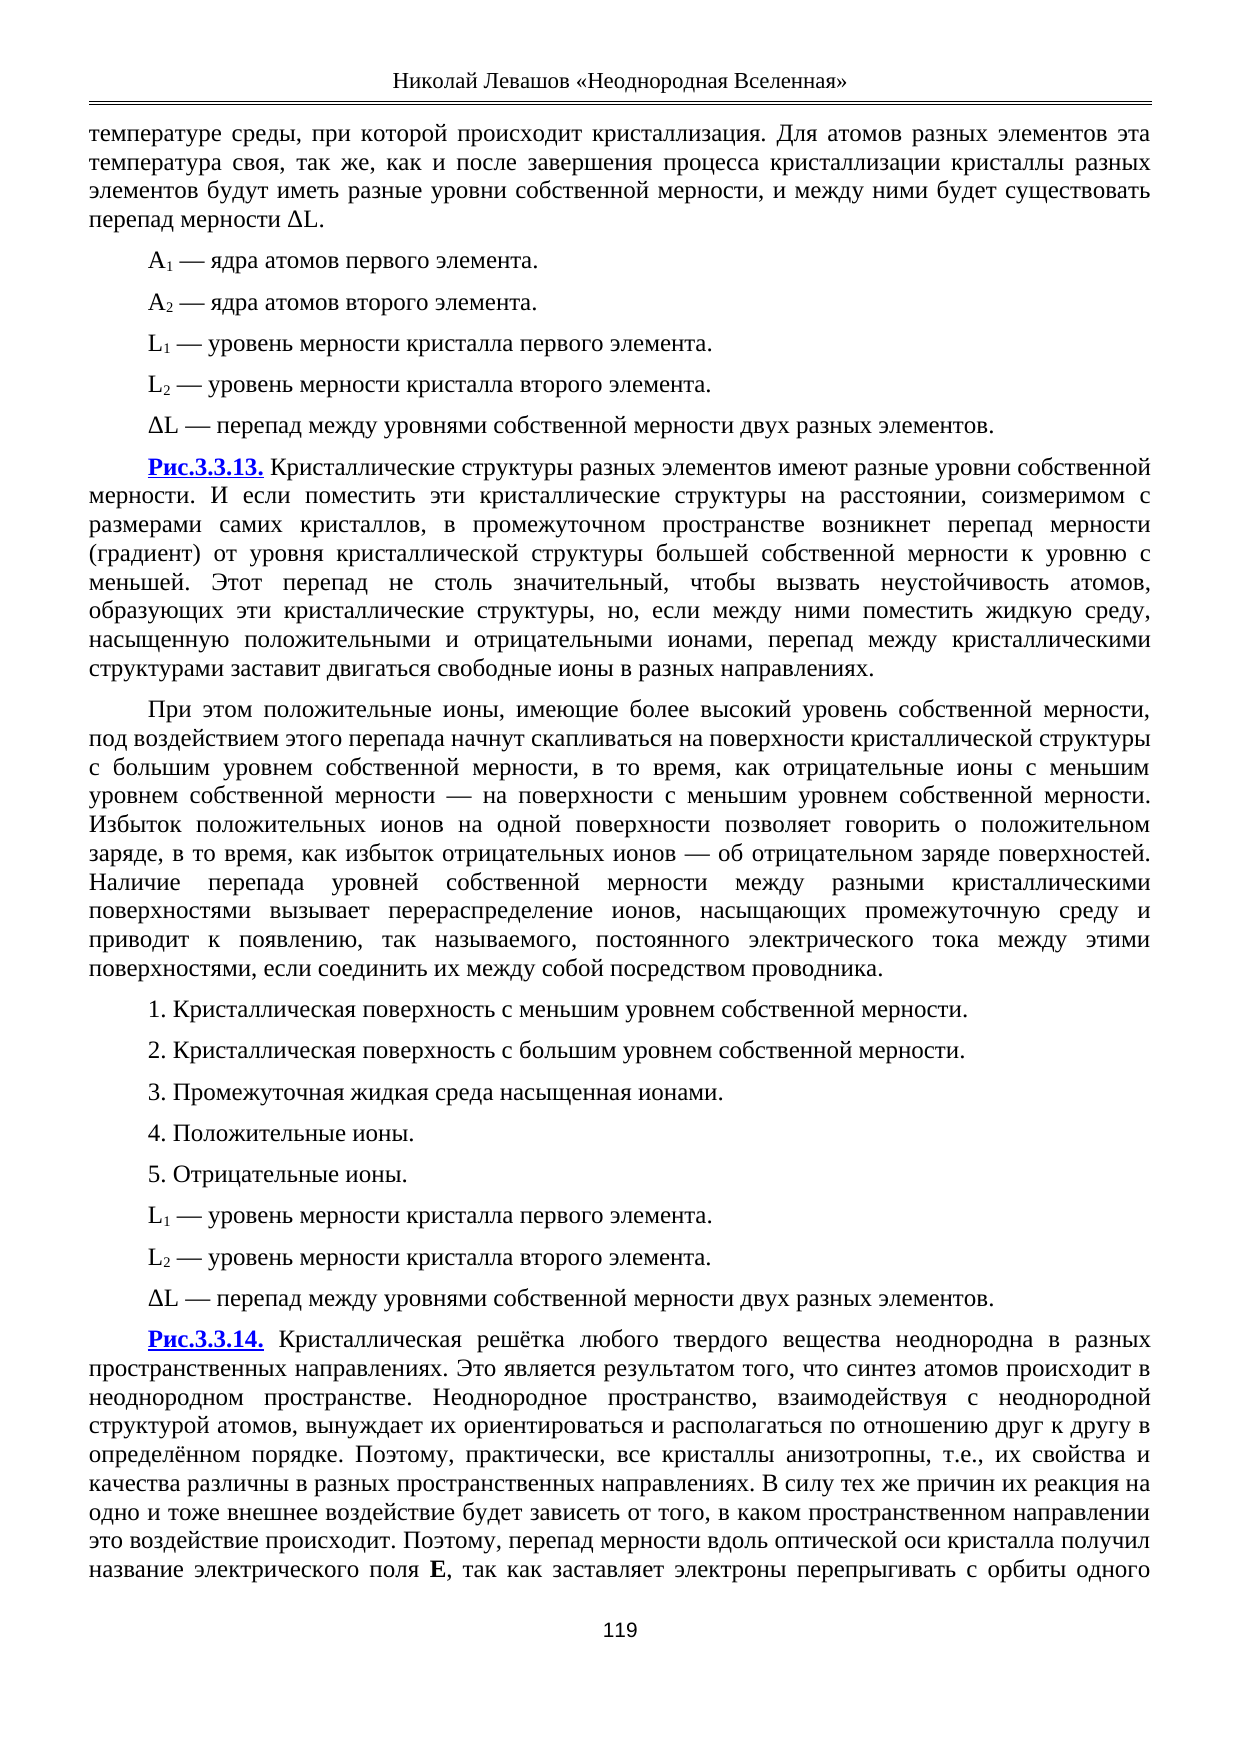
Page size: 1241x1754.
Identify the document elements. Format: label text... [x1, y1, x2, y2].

text 1. Кристаллическая поверхность с меньшим уровнем собственной мерности. [89, 994, 1152, 1023]
text L2 — уровень мерности кристалла второго элемента. [89, 369, 1152, 398]
text 4. Положительные ионы. [89, 1118, 1152, 1147]
text 2. Кристаллическая поверхность с большим уровнем собственной мерности. [89, 1036, 1152, 1064]
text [89, 118, 1152, 233]
text ΔL — перепад между уровнями собственной мерности двух разных элементов. [89, 411, 1152, 439]
text 3. Промежуточная жидкая среда насыщенная ионами. [89, 1077, 1152, 1106]
text L1 — уровень мерности кристалла первого элемента. [89, 1201, 1152, 1229]
text L1 — уровень мерности кристалла первого элемента. [89, 328, 1152, 357]
text Рис.3.3.13. Кристаллические структуры разных элементов имеют разные уровни собственной мерности. И если поместить эти кристаллические структуры на расстоянии, соизмеримом с размерами самих кристаллов, в промежуточном пространстве возникнет перепад мерности (градиент) от уровня кристаллической структуры большей собственной мерности к уровню с меньшей. Этот перепад не столь значительный, чтобы вызвать неустойчивость атомов, образующих эти кристаллические структуры, но, если между ними поместить жидкую среду, насыщенную положительными и отрицательными ионами, перепад между кристаллическими структурами заставит двигаться свободные ионы в разных направлениях. [89, 452, 1152, 682]
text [89, 1324, 1152, 1583]
text A2 — ядра атомов второго элемента. [89, 287, 1152, 316]
text ΔL — перепад между уровнями собственной мерности двух разных элементов. [89, 1283, 1152, 1312]
text При этом положительные ионы, имеющие более высокий уровень собственной мерности, под воздействием этого перепада начнут скапливаться на поверхности кристаллической структуры с большим уровнем собственной мерности, в то время, как отрицательные ионы с меньшим уровнем собственной мерности — на поверхности с меньшим уровнем собственной мерности. Избыток положительных ионов на одной поверхности позволяет говорить о положительном заряде, в то время, как избыток отрицательных ионов — об отрицательном заряде поверхностей. Наличие перепада уровней собственной мерности между разными кристаллическими поверхностями вызывает перераспределение ионов, насыщающих промежуточную среду и приводит к появлению, так называемого, постоянного электрического тока между этими поверхностями, если соединить их между собой посредством проводника. [89, 694, 1152, 982]
text A1 — ядра атомов первого элемента. [89, 246, 1152, 274]
text 5. Отрицательные ионы. [89, 1159, 1152, 1188]
text L2 — уровень мерности кристалла второго элемента. [89, 1242, 1152, 1271]
